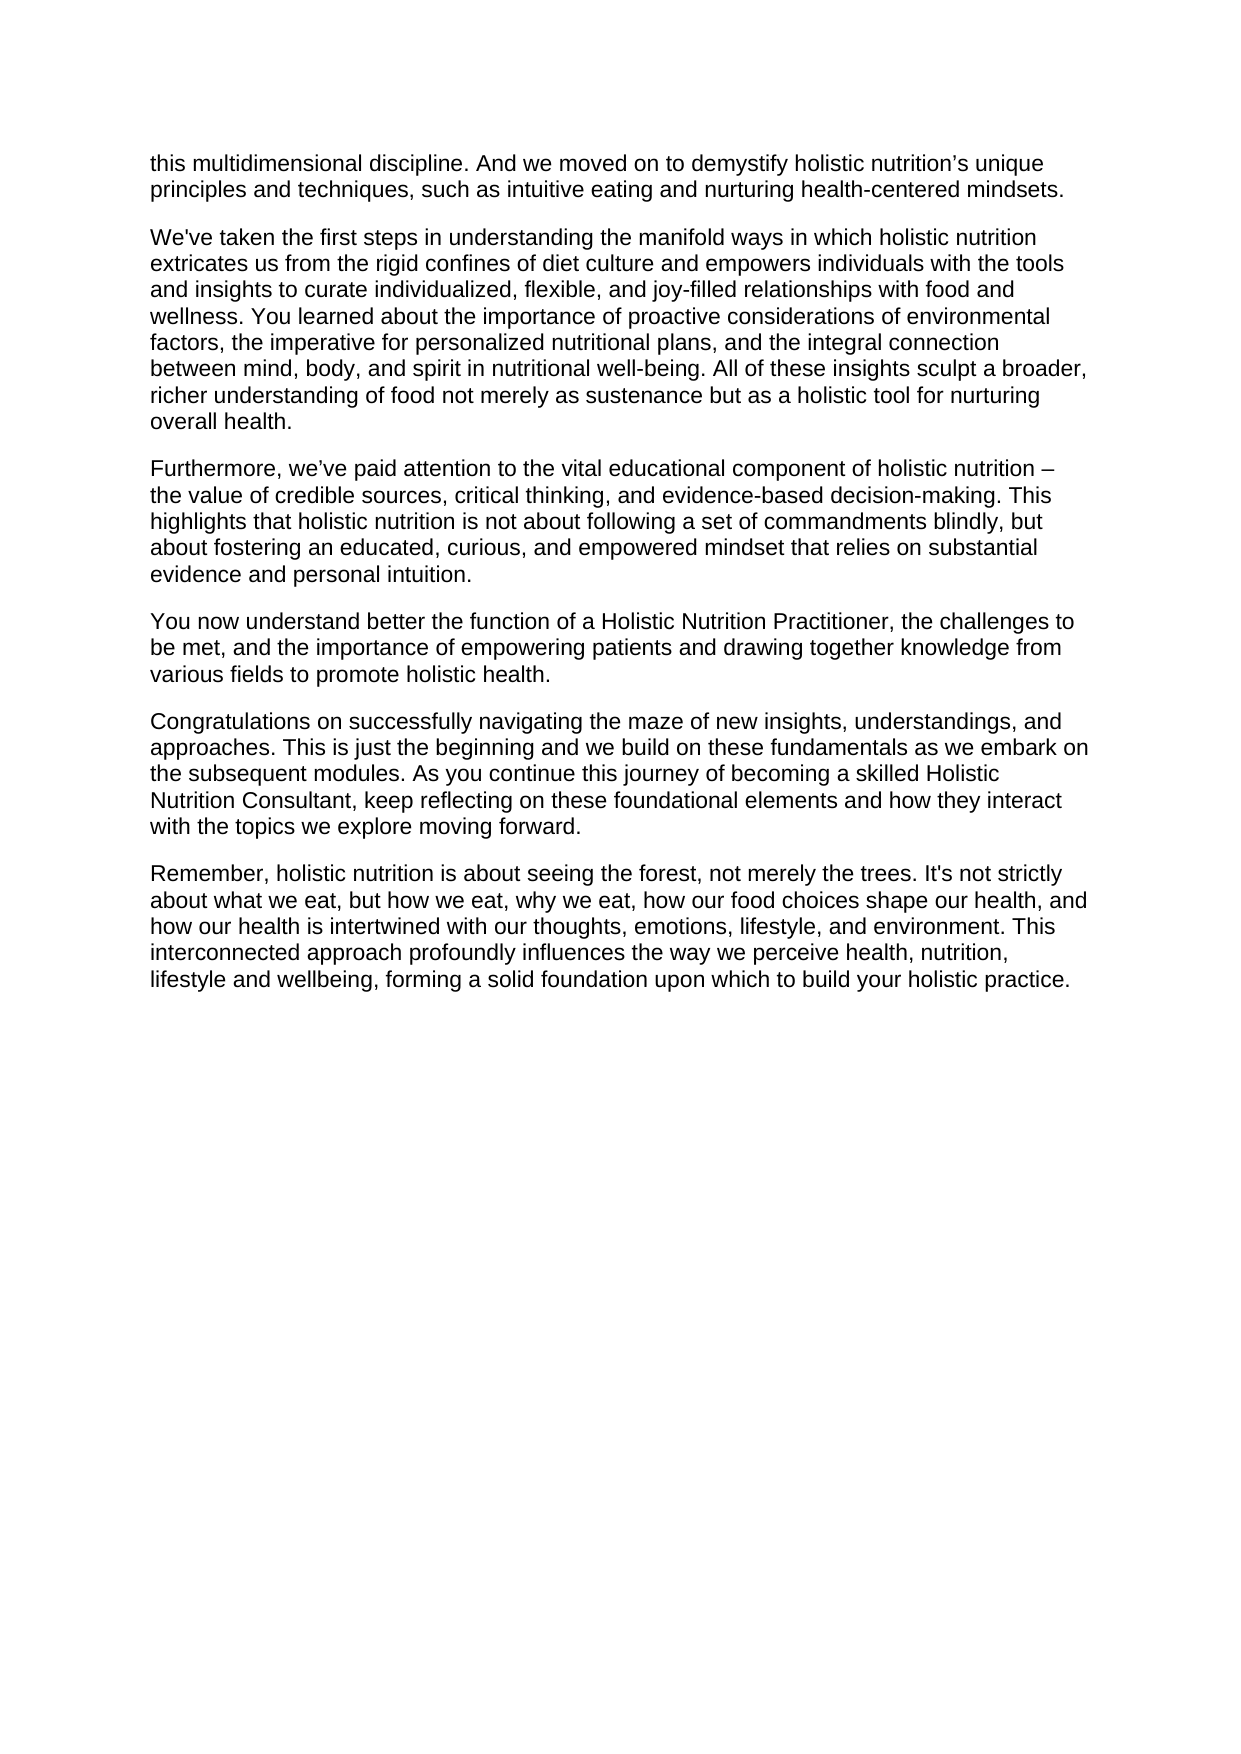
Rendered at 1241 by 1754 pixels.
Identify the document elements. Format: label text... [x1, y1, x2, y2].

text You now understand better the function of a Holistic Nutrition Practitioner, the challenges to be met, and the importance of empowering patients and drawing together knowledge from various fields to promote holistic health. [150, 608, 1090, 687]
text Furthermore, we’ve paid attention to the vital educational component of holistic nutrition – the value of credible sources, critical thinking, and evidence-based decision-making. This highlights that holistic nutrition is not about following a set of commandments blindly, but about fostering an educated, curious, and empowered mindset that relies on substantial evidence and personal intuition. [150, 455, 1090, 587]
text Congratulations on successfully navigating the maze of new insights, understandings, and approaches. This is just the beginning and we build on these fundamentals as we embark on the subsequent modules. As you continue this journey of becoming a skilled Holistic Nutrition Consultant, keep reflecting on these foundational elements and how they interact with the topics we explore moving forward. [150, 708, 1090, 839]
text We've taken the first steps in understanding the manifold ways in which holistic nutrition extricates us from the rigid confines of diet culture and empowers individuals with the tools and insights to curate individualized, flexible, and joy-filled relationships with food and wellness. You learned about the importance of proactive considerations of environmental factors, the imperative for personalized nutritional plans, and the integral connection between mind, body, and spirit in nutritional well-being. All of these insights sculpt a broader, richer understanding of food not merely as sustenance but as a holistic tool for nurturing overall health. [150, 223, 1090, 434]
text Remember, holistic nutrition is about seeing the forest, not merely the trees. It's not strictly about what we eat, but how we eat, why we eat, how our food choices shape our health, and how our health is intertwined with our thoughts, emotions, lifestyle, and environment. This interconnected approach profoundly influences the way we perceive health, nutrition, lifestyle and wellbeing, forming a solid foundation upon which to build your holistic practice. [150, 860, 1090, 992]
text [150, 150, 1090, 203]
